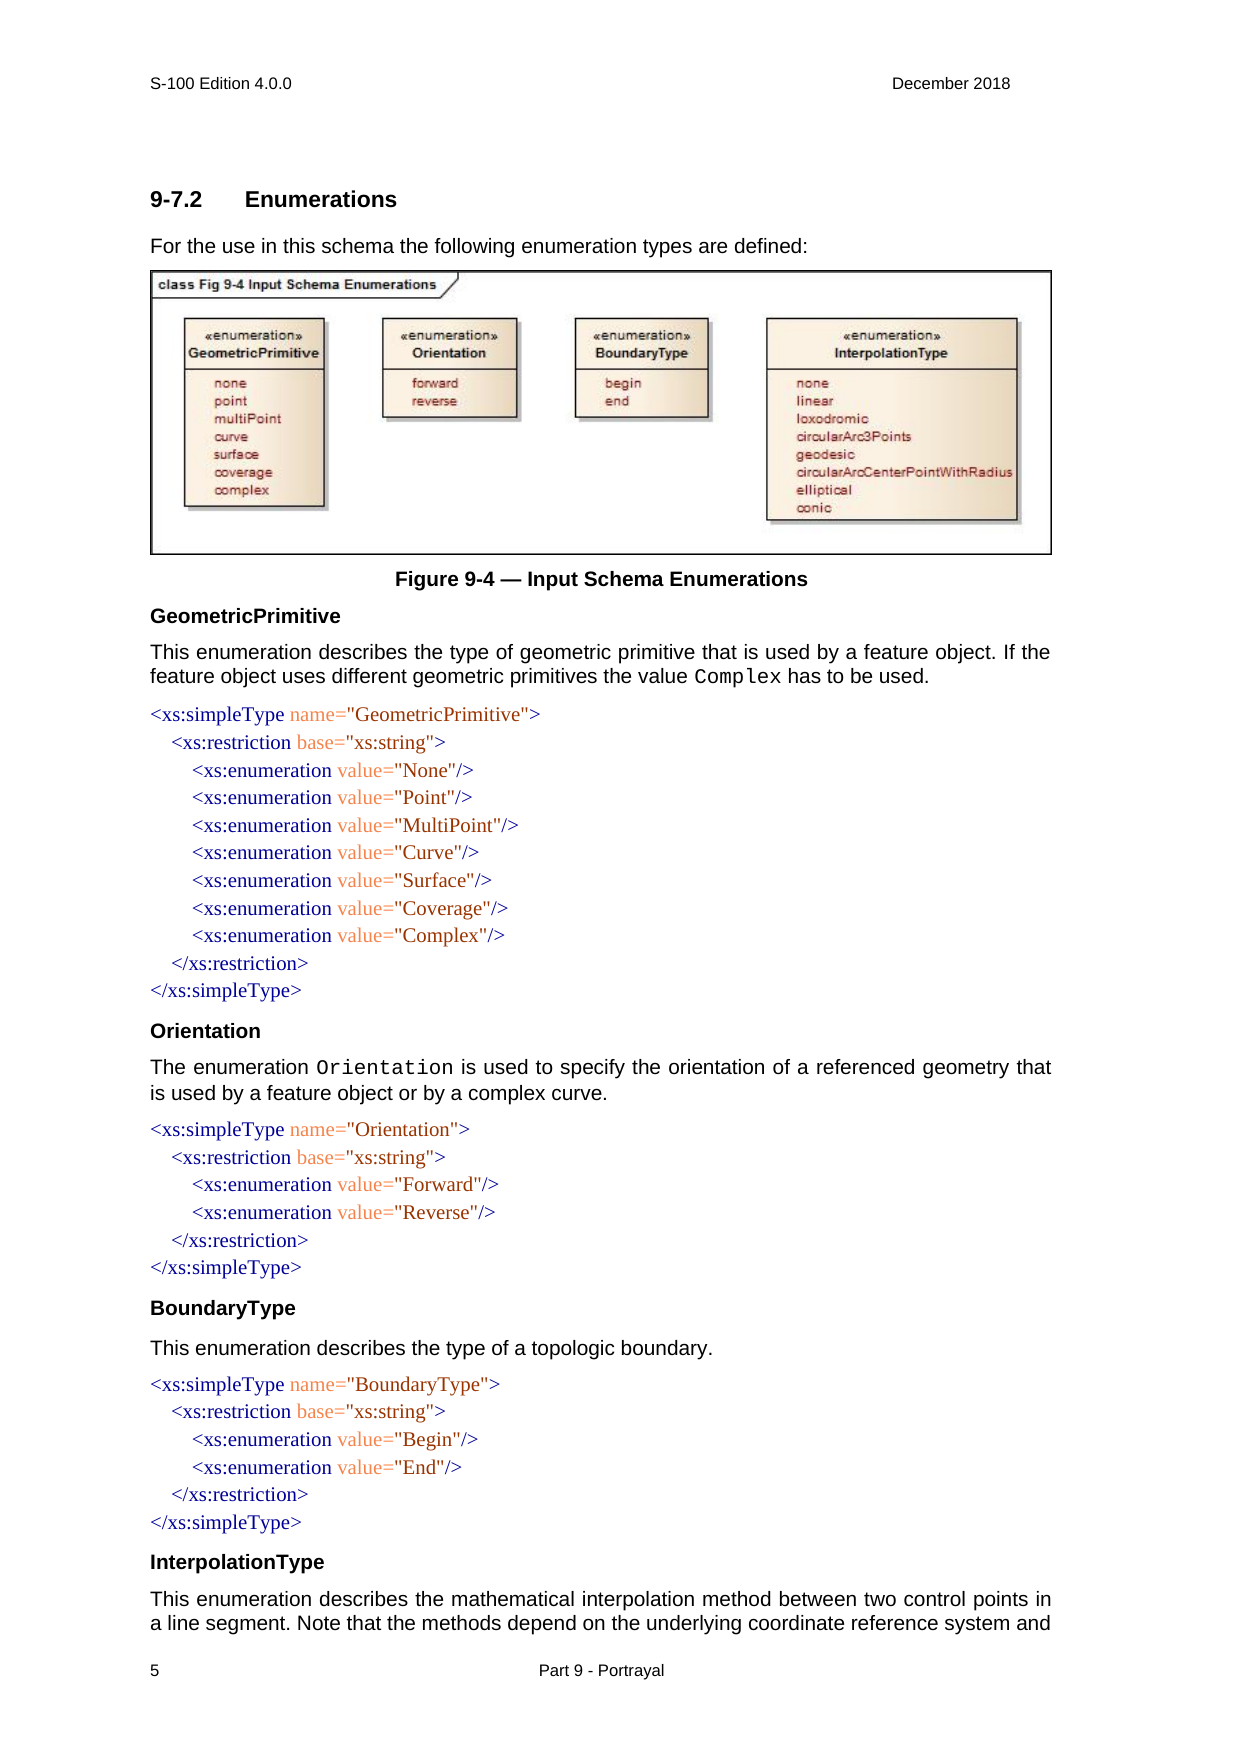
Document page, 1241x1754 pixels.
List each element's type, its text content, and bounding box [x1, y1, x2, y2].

text Orientation [150, 1018, 1053, 1042]
text For the use in this schema the following enumeration types are defined: [150, 234, 1053, 258]
text <xs:simpleType name="BoundaryType"> <xs:restriction base="xs:string"> <xs:enumeration value="Begin"/> <xs:enumeration value="End"/> </xs:restriction> </xs:simpleType> [150, 1372, 1053, 1534]
text This enumeration describes the type of geometric primitive that is used by a feature object. If the feature object uses different geometric primitives the value Complex has to be used. [150, 640, 1053, 690]
text BoundaryType [150, 1295, 1053, 1319]
title Figure 9-4 — Input Schema Enumerations [150, 567, 1053, 591]
text InterpolationType [150, 1550, 1053, 1574]
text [150, 1586, 1053, 1634]
picture [151, 271, 1051, 554]
text <xs:simpleType name="GeometricPrimitive"> <xs:restriction base="xs:string"> <xs:enumeration value="None"/> <xs:enumeration value="Point"/> <xs:enumeration value="MultiPoint"/> <xs:enumeration value="Curve"/> <xs:enumeration value="Surface"/> <xs:enumeration value="Coverage"/> <xs:enumeration value="Complex"/> </xs:restriction> </xs:simpleType> [150, 702, 1053, 1002]
text This enumeration describes the type of a topologic boundary. [150, 1335, 1053, 1359]
text <xs:simpleType name="Orientation"> <xs:restriction base="xs:string"> <xs:enumeration value="Forward"/> <xs:enumeration value="Reverse"/> </xs:restriction> </xs:simpleType> [150, 1117, 1053, 1279]
subtitle Enumerations [150, 186, 1053, 213]
text GeometricPrimitive [150, 603, 1053, 627]
text The enumeration Orientation is used to specify the orientation of a referenced geometry that is used by a feature object or by a complex curve. [150, 1055, 1053, 1105]
